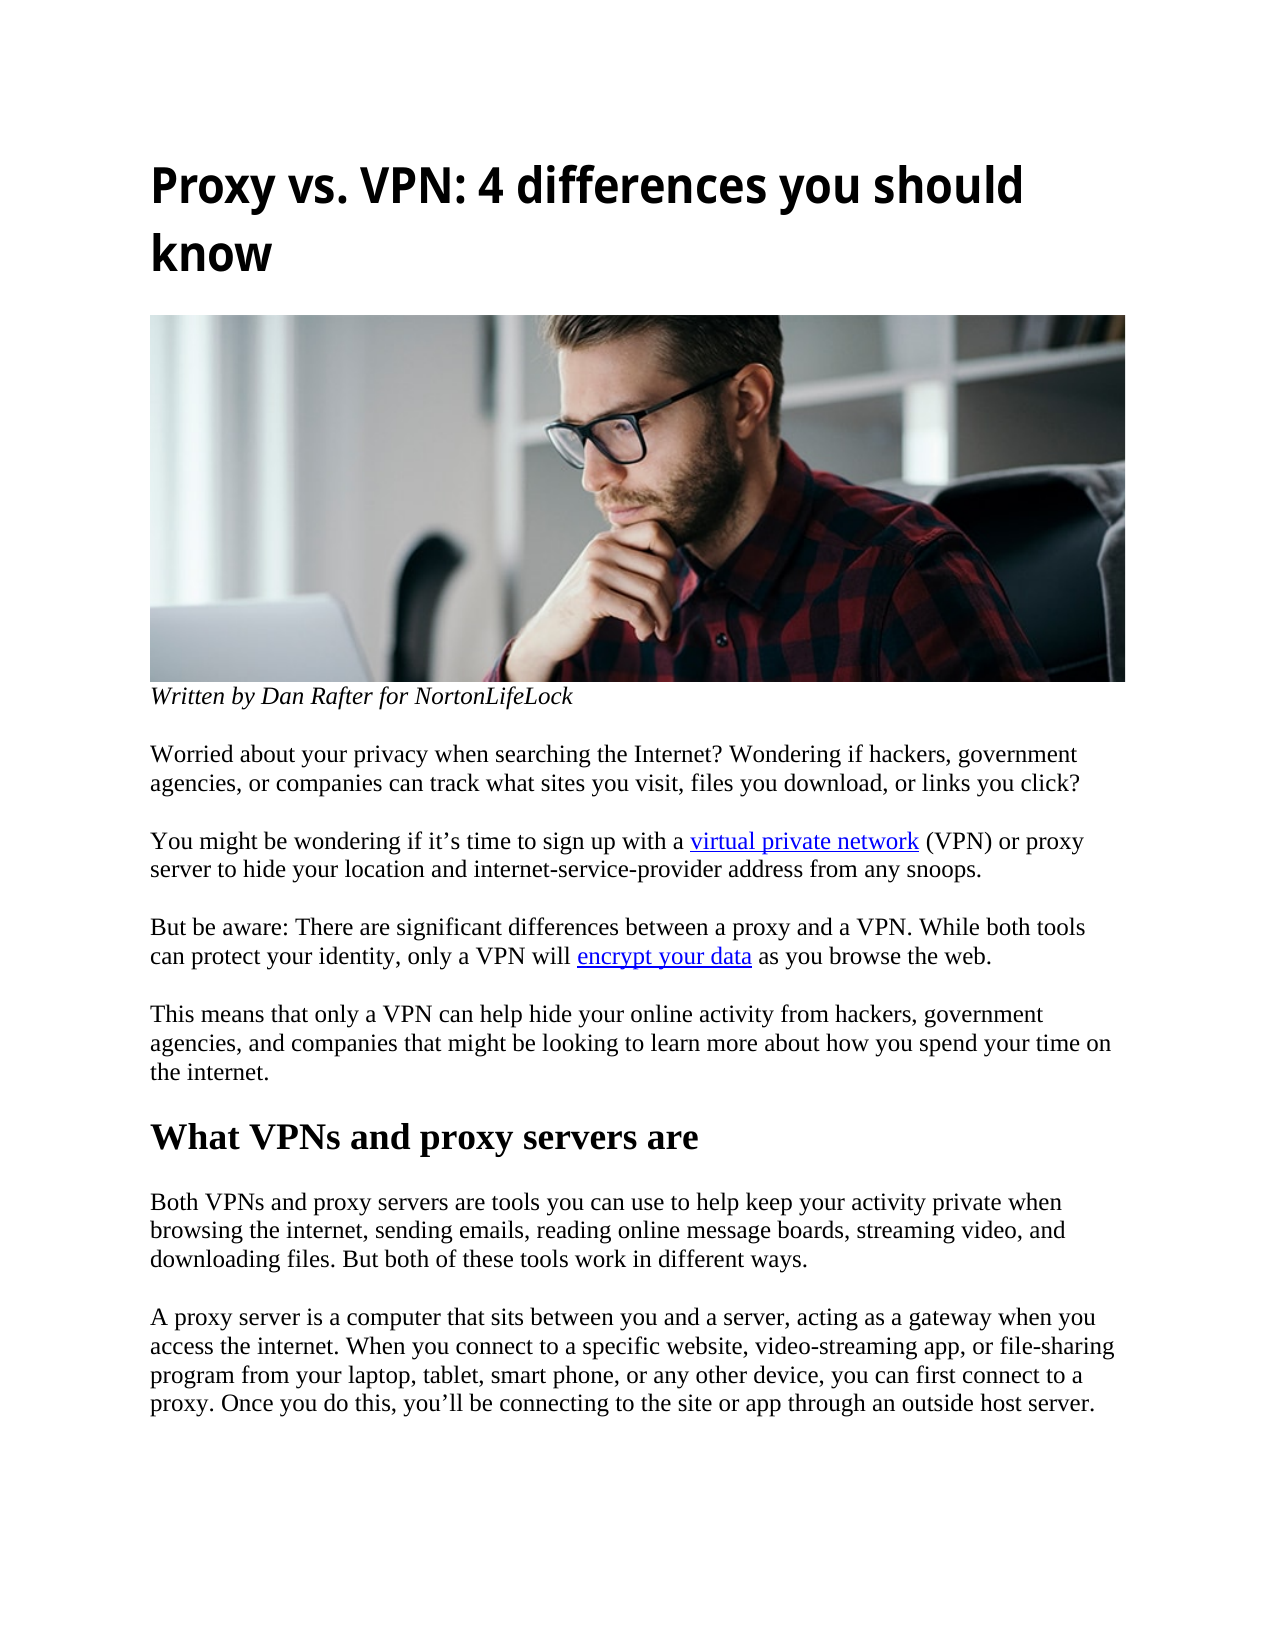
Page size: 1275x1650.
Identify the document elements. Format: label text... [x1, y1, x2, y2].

text What VPNs and proxy servers are [150, 1114, 1125, 1158]
text This means that only a VPN can help hide your online activity from hackers, government agencies, and companies that might be looking to learn more about how you spend your time on the internet. [150, 999, 1125, 1085]
text But be aware: There are significant differences between a proxy and a VPN. While both tools can protect your identity, only a VPN will encrypt your data as you browse the web. [150, 912, 1125, 970]
text Proxy vs. VPN: 4 differences you should know [150, 150, 1125, 286]
text You might be wondering if it’s time to sign up with a virtual private network (VPN) or proxy server to hide your location and internet-service-provider address from any snoops. [150, 826, 1125, 883]
text A proxy server is a computer that sits between you and a server, acting as a gateway when you access the internet. When you connect to a specific website, video-streaming app, or file-sharing program from your laptop, tablet, smart phone, or any other device, you can first connect to a proxy. Once you do this, you’ll be connecting to the site or app through an outside host server. [150, 1302, 1125, 1417]
text Written by Dan Rafter for NortonLifeLock [150, 682, 1125, 710]
text Worried about your privacy when searching the Internet? Wondering if hackers, government agencies, or companies can track what sites you visit, files you download, or links you click? [150, 739, 1125, 797]
text Both VPNs and proxy servers are tools you can use to help keep your activity private when browsing the internet, sending emails, reading online message boards, streaming video, and downloading files. But both of these tools work in different ways. [150, 1187, 1125, 1273]
picture [150, 315, 1125, 682]
